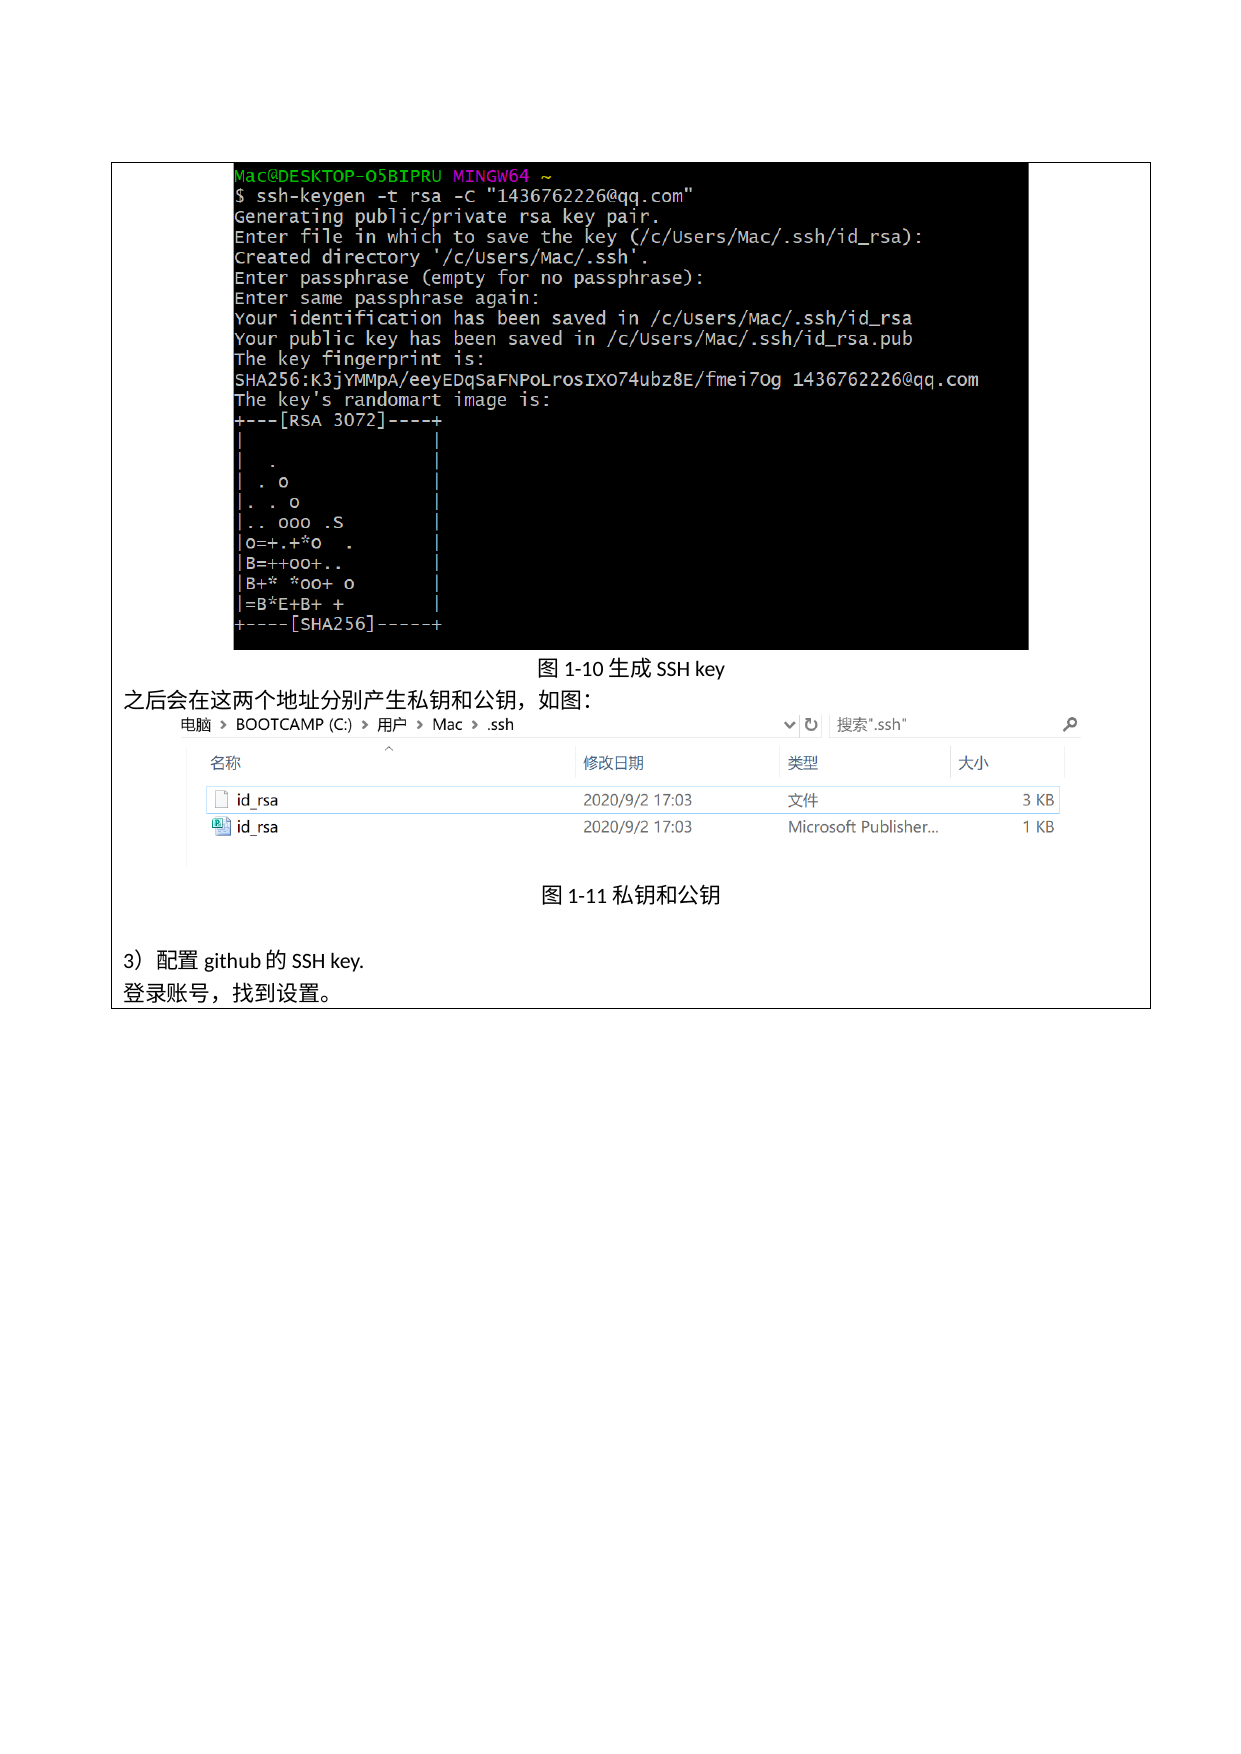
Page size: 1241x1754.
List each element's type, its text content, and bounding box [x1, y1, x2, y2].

table_cell 实验项目报告内容（1、实验背景（目的、意义及原理等）；2、材料与方法；3、实验主要过程与结果； 4、分析讨论；5、教师评阅）。 一、实验背景（目的、意义及原理等） 目的： 1、配置实验环境 2、安装git工具并申请git账号 3、自学git基本使用方法 4、用UML工具画对象图和时序图 二、材料与方法 IDEA、git工具、starUML 个人git链接：https://github.com/WuYuhan2000/WuYuhan201831104061.git 三、实验主要过程与结果 1、注册github账号。进入https://github.com/，按照普通注册账号的方式注册即可。 2、下载git工具。 进入https://git-scm.com/ 点击Downloads 图1-1 进入git下载官网 点Downloads后，点击Windows版 图1-2 点击windows 创建下载任务。如图： 图1-3 开始下载 开始安装，第一步点next，如图 图1-4 第一步 根据需要勾选选项。 图1-5 勾选选项 选择编辑器，默认 图1-6 默认编辑器 后面其实都按照默认的配置就可以了，全部next。 图1-7 安装成功 3、环境配置。 1）配置全局邮箱。 打开Git Bash Here，输入以下命令，如图： 图1-8 设置自定义用户名和全局邮箱（邮箱为github账号邮箱） 输入以下命令查看设置的用户名和全局邮箱，如图： 图1-9 查看用户名和全局邮箱设置是否成功 2）生成SSH key。 打开Git Bash，输入以下命令，然后一直回车，如图： 图1-10 生成SSH key 之后会在这两个地址分别产生私钥和公钥，如图： 图1-11 私钥和公钥 3）配置github的SSH key. 登录账号，找到设置。 图1-12 打开设置 点开设置，点击SSH and GPG keys, 点击new SSH key，复制刚刚公钥里面的内容，结果如图： 图1-13 GitHub配置SSH key完成 4）测试配置是否成功，在git bush命令框中输入ssh –T git@github.com 图1-14 出现错误并解决，配置成功 出现这个错误，是因为少了Known_hosts文件，此时选择yes回车，之后就成功了，并且生成了缺少的known_hosts文件。 3、用UML工具画出我校每人每天体温测量上报系统的一个对象图和一个时序图。 对象图： 图1-15 体温填写系统对象图 时序图： 图1-16 时序图 四、分析讨论 1、注册github账号和安装git工具都属于按照提示信息走就行了，环境配置较为复杂，首先配置全局邮箱，输入git config –global user.name “自定义的用户名”，来设置用户名，同理将user.name改成user.email设置全局邮箱。生成SSH key，输入ssh –keygen –t rsa –C”全局邮箱”，一直回车，生成两个密钥（一个私钥一个公钥），配置github的SSH key，将刚刚生成的公钥文件打开，复制到github的SSH key。在这次配置中，因为缺少Known_hosts文件，在git bush命令框中输入ssh –T git@github.com出现错误，这时输入yes就可以配置成功并且生成Known_hosts文件。 2、对象图是类图的实例，对象名命名的时候，可以是对象名：类名模式，也可以是只显示类名，也可以是只显示对象名。对象图中，围绕对象插入该对象能做的操作，如果有不同的对象，将它们联系起来，由于确实这个不太明白，可能会有很多错误的地方。 3、时序图，显示了多个对象之间的动态协作。按理来说，图中的虚线上的框框是这个对象的生命周期，但确实对UML建模不是特别了解，不确定是否是正确的。 五、教师评阅 [112, 163, 1150, 1008]
picture [233, 163, 1029, 650]
picture [181, 715, 1082, 867]
